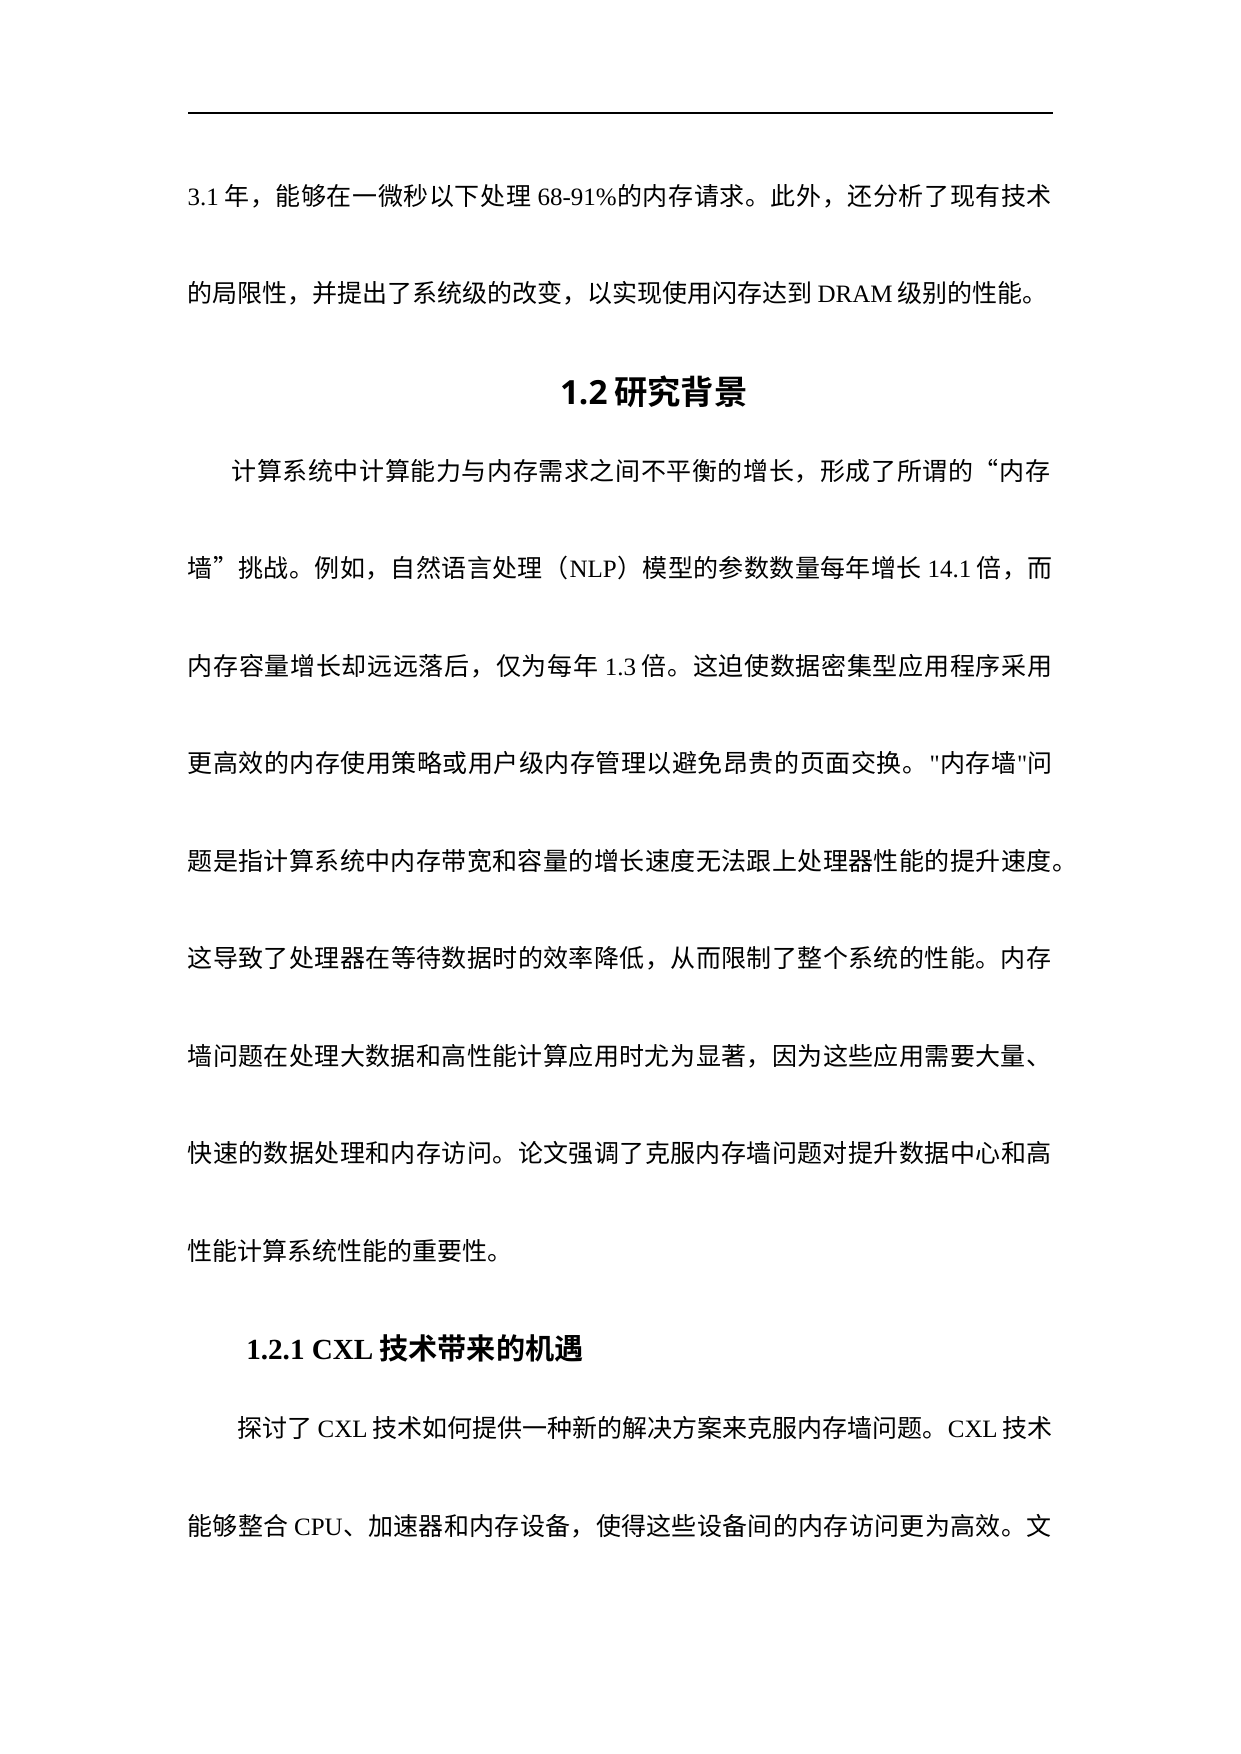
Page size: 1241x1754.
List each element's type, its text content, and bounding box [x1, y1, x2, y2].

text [187, 162, 1053, 324]
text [187, 1394, 1053, 1557]
subtitle 1.2.1 CXL技术带来的机遇 [187, 1314, 1053, 1379]
text 计算系统中计算能力与内存需求之间不平衡的增长，形成了所谓的“内存墙”挑战。例如，自然语言处理（NLP）模型的参数数量每年增长14.1倍，而内存容量增长却远远落后，仅为每年1.3倍。这迫使数据密集型应用程序采用更高效的内存使用策略或用户级内存管理以避免昂贵的页面交换。"内存墙"问题是指计算系统中内存带宽和容量的增长速度无法跟上处理器性能的提升速度。这导致了处理器在等待数据时的效率降低，从而限制了整个系统的性能。内存墙问题在处理大数据和高性能计算应用时尤为显著，因为这些应用需要大量、快速的数据处理和内存访问。论文强调了克服内存墙问题对提升数据中心和高性能计算系统性能的重要性。 [187, 437, 1053, 1282]
subtitle 1.2研究背景 [212, 357, 1028, 422]
